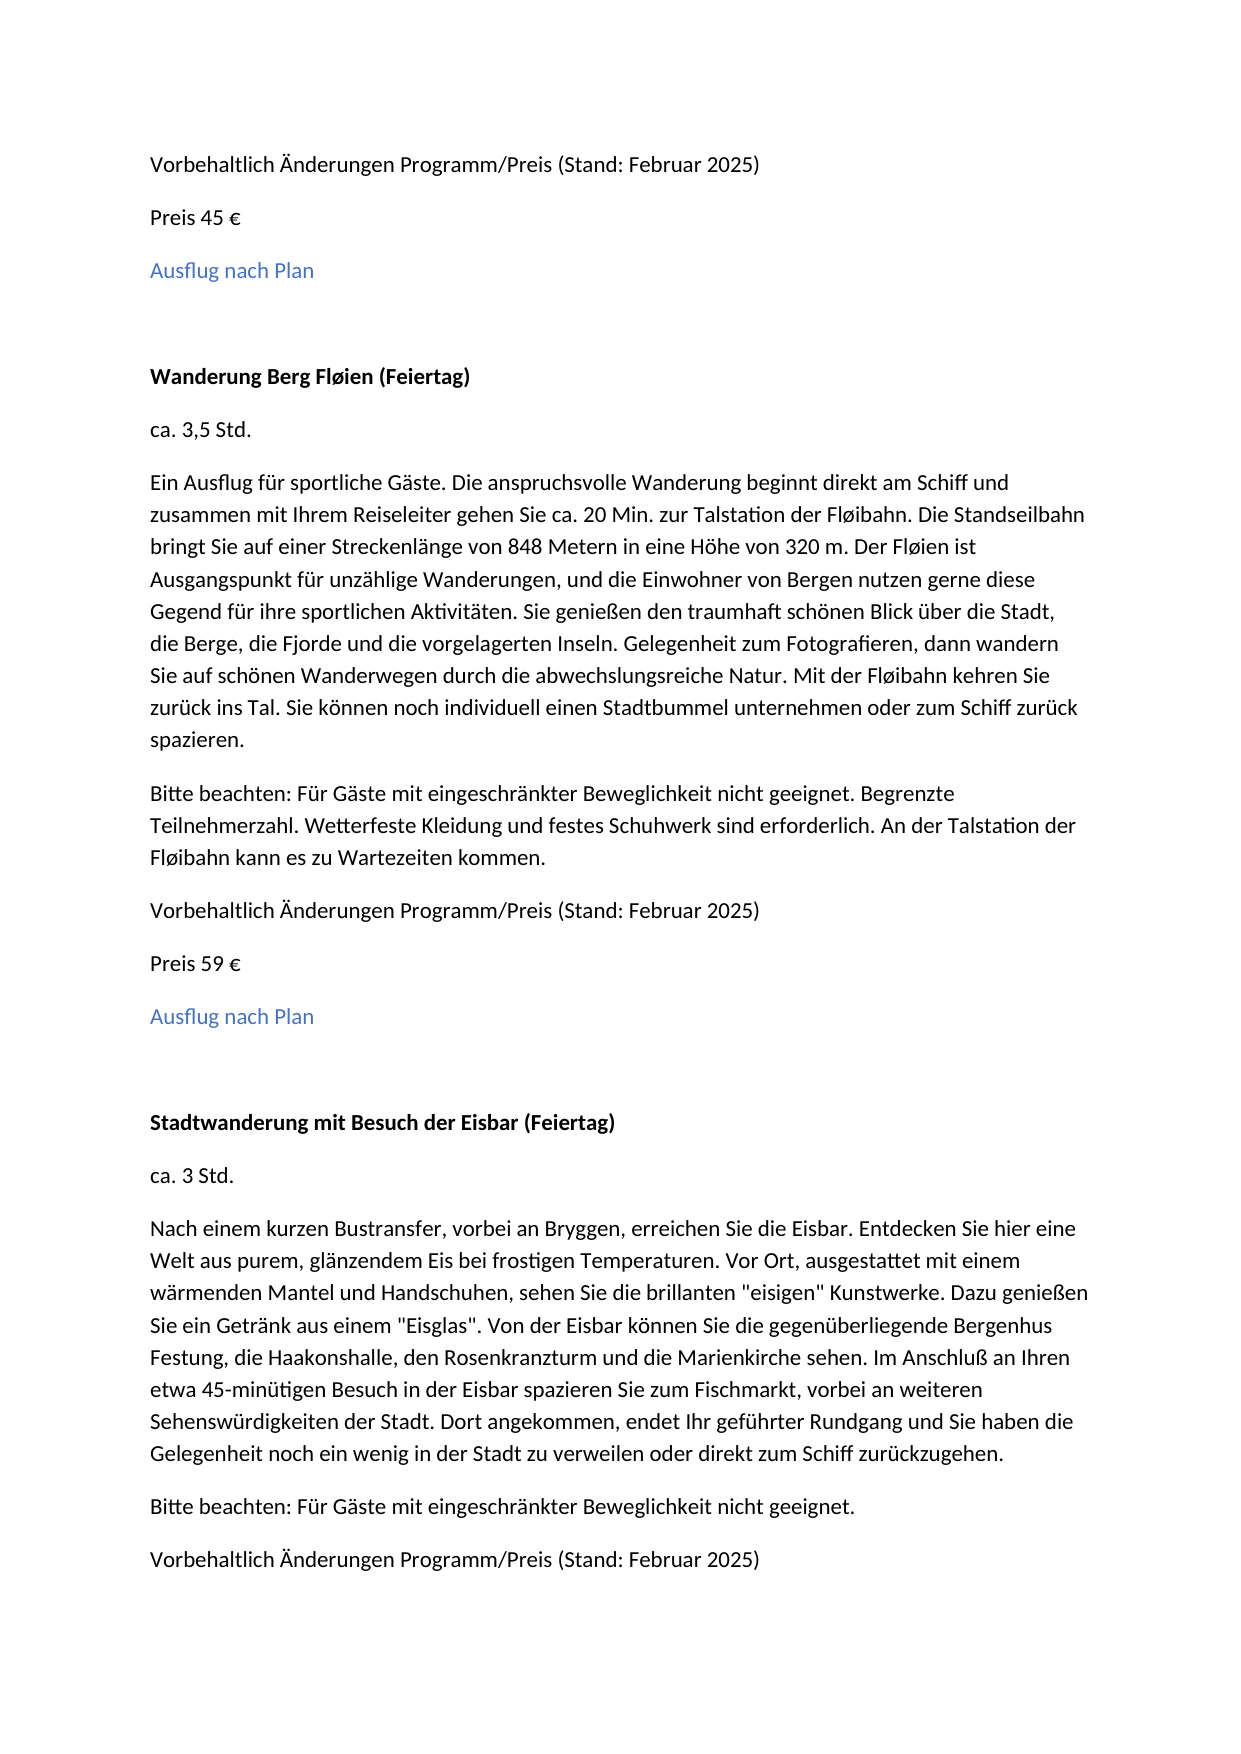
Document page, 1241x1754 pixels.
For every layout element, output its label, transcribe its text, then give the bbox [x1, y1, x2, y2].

text Preis 45 € [150, 203, 1090, 231]
text ca. 3,5 Std. [150, 415, 1090, 443]
text Vorbehaltlich Änderungen Programm/Preis (Stand: Februar 2025) [150, 1546, 1090, 1573]
text Nach einem kurzen Bustransfer, vorbei an Bryggen, erreichen Sie die Eisbar. Entdecken Sie hier eine Welt aus purem, glänzendem Eis bei frostigen Temperaturen. Vor Ort, ausgestattet mit einem wärmenden Mantel und Handschuhen, sehen Sie die brillanten "eisigen" Kunstwerke. Dazu genießen Sie ein Getränk aus einem "Eisglas". Von der Eisbar können Sie die gegenüberliegende Bergenhus Festung, die Haakonshalle, den Rosenkranzturm und die Marienkirche sehen. Im Anschluß an Ihren etwa 45-minütigen Besuch in der Eisbar spazieren Sie zum Fischmarkt, vorbei an weiteren Sehenswürdigkeiten der Stadt. Dort angekommen, endet Ihr geführter Rundgang und Sie haben die Gelegenheit noch ein wenig in der Stadt zu verweilen oder direkt zum Schiff zurückzugehen. [150, 1214, 1090, 1467]
text Vorbehaltlich Änderungen Programm/Preis (Stand: Februar 2025) [150, 150, 1090, 178]
text Bitte beachten: Für Gäste mit eingeschränkter Beweglichkeit nicht geeignet. Begrenzte Teilnehmerzahl. Wetterfeste Kleidung und festes Schuhwerk sind erforderlich. An der Talstation der Fløibahn kann es zu Wartezeiten kommen. [150, 779, 1090, 871]
text Vorbehaltlich Änderungen Programm/Preis (Stand: Februar 2025) [150, 896, 1090, 924]
text Ausflug nach Plan [150, 256, 1090, 284]
text ca. 3 Std. [150, 1161, 1090, 1189]
text Preis 59 € [150, 949, 1090, 977]
text Ausflug nach Plan [150, 1002, 1090, 1030]
text Ein Ausflug für sportliche Gäste. Die anspruchsvolle Wanderung beginnt direkt am Schiff und zusammen mit Ihrem Reiseleiter gehen Sie ca. 20 Min. zur Talstation der Fløibahn. Die Standseilbahn bringt Sie auf einer Streckenlänge von 848 Metern in eine Höhe von 320 m. Der Fløien ist Ausgangspunkt für unzählige Wanderungen, und die Einwohner von Bergen nutzen gerne diese Gegend für ihre sportlichen Aktivitäten. Sie genießen den traumhaft schönen Blick über die Stadt, die Berge, die Fjorde und die vorgelagerten Inseln. Gelegenheit zum Fotografieren, dann wandern Sie auf schönen Wanderwegen durch die abwechslungsreiche Natur. Mit der Fløibahn kehren Sie zurück ins Tal. Sie können noch individuell einen Stadtbummel unternehmen oder zum Schiff zurück spazieren. [150, 468, 1090, 754]
text Stadtwanderung mit Besuch der Eisbar (Feiertag) [150, 1108, 1090, 1136]
text Wanderung Berg Fløien (Feiertag) [150, 362, 1090, 390]
text Bitte beachten: Für Gäste mit eingeschränkter Beweglichkeit nicht geeignet. [150, 1492, 1090, 1521]
